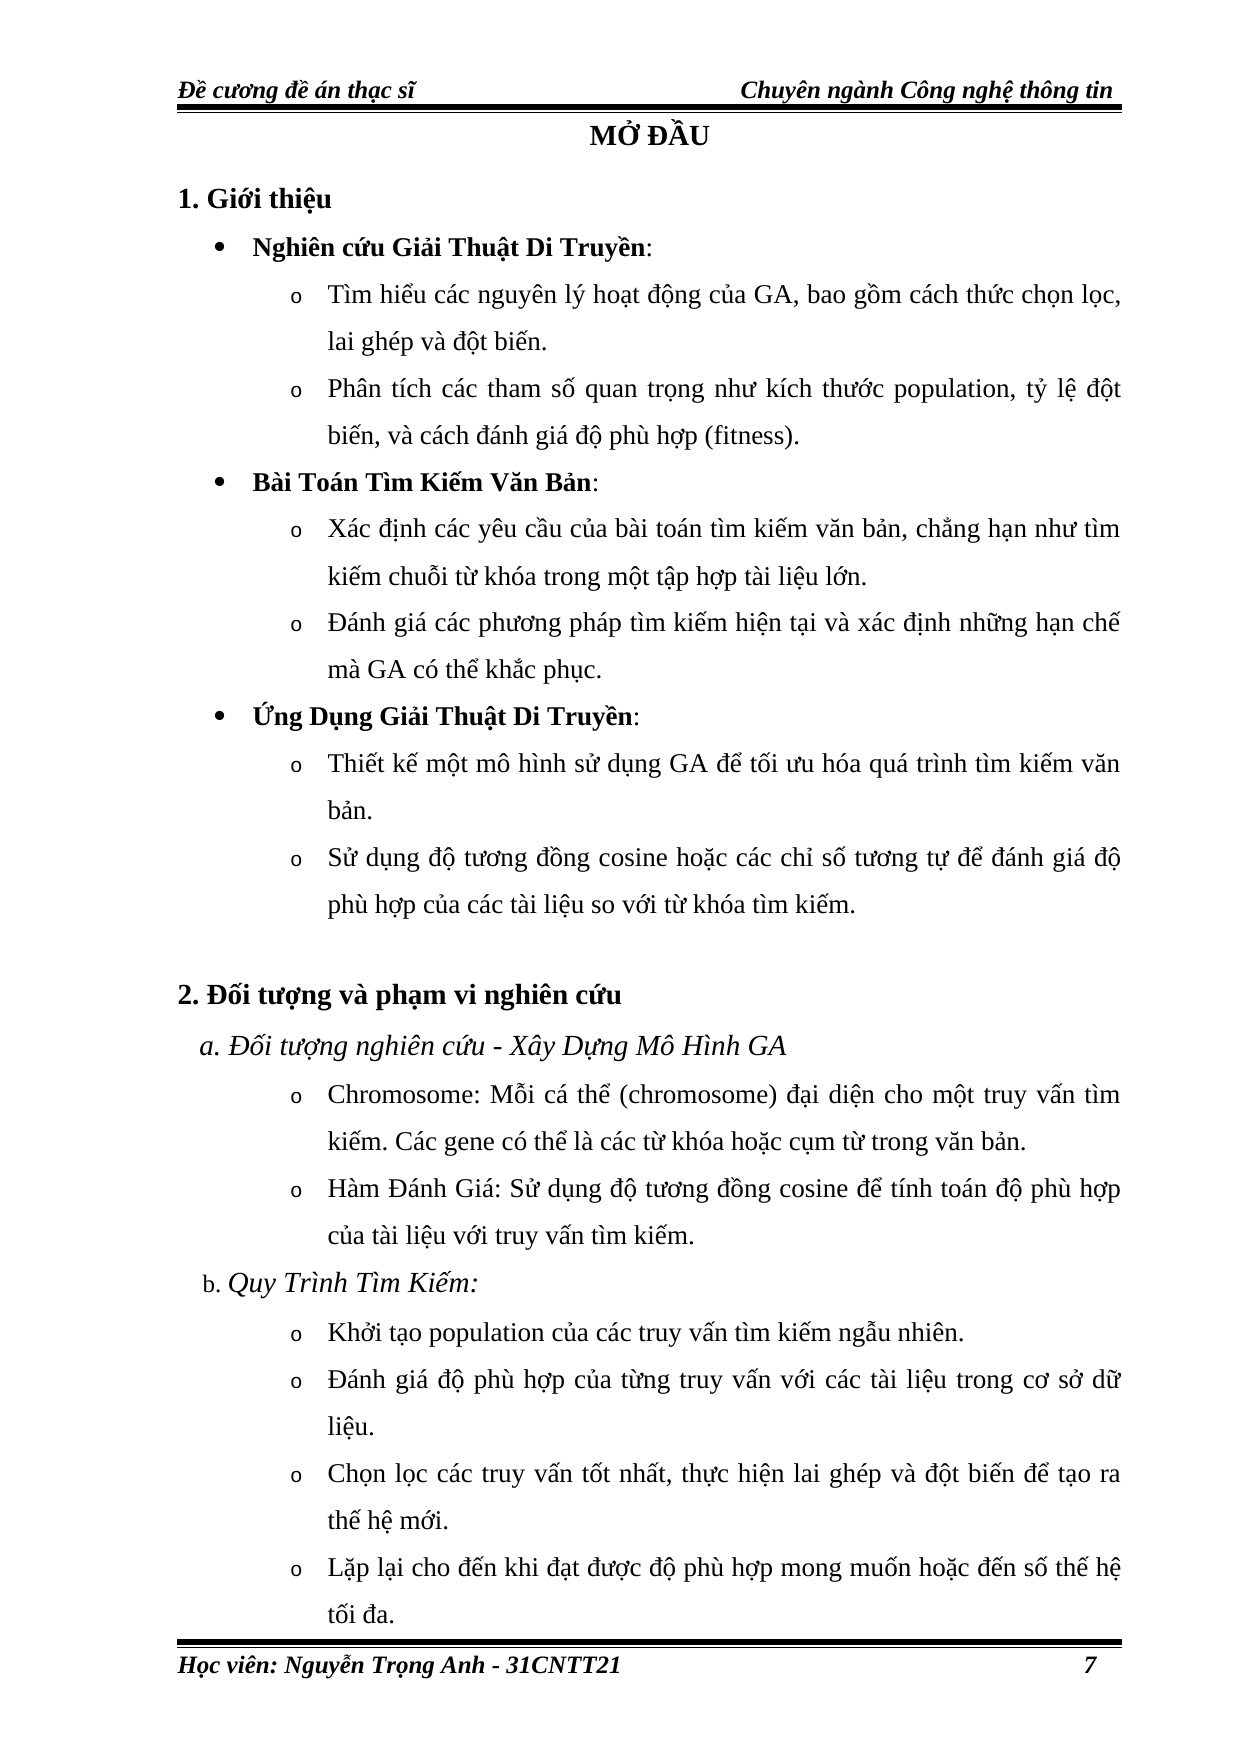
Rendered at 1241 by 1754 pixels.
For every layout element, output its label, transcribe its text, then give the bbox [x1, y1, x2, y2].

text b. Quy Trình Tìm Kiếm: [177, 1266, 1122, 1299]
list Thiết kế một mô hình sử dụng GA để tối ưu hóa quá trình tìm kiếm văn bản. [290, 747, 1122, 825]
list Phân tích các tham số quan trọng như kích thước population, tỷ lệ đột biến, và cách đánh giá độ phù hợp (fitness). [290, 372, 1122, 450]
list Đánh giá các phương pháp tìm kiếm hiện tại và xác định những hạn chế mà GA có thể khắc phục. [290, 606, 1122, 684]
list Chọn lọc các truy vấn tốt nhất, thực hiện lai ghép và đột biến để tạo ra thế hệ mới. [290, 1457, 1122, 1535]
list Khởi tạo population của các truy vấn tìm kiếm ngẫu nhiên. [290, 1316, 1122, 1347]
list Chromosome: Mỗi cá thể (chromosome) đại diện cho một truy vấn tìm kiếm. Các gene có thể là các từ khóa hoặc cụm từ trong văn bản. [290, 1078, 1122, 1156]
subtitle 2. Đối tượng và phạm vi nghiên cứu [177, 977, 1122, 1011]
list Xác định các yêu cầu của bài toán tìm kiếm văn bản, chẳng hạn như tìm kiếm chuỗi từ khóa trong một tập hợp tài liệu lớn. [290, 512, 1122, 591]
list Đánh giá độ phù hợp của từng truy vấn với các tài liệu trong cơ sở dữ liệu. [290, 1363, 1122, 1441]
text a. Đối tượng nghiên cứu - Xây Dựng Mô Hình GA [177, 1028, 1122, 1061]
subtitle 1. Giới thiệu [177, 181, 1122, 214]
list Ứng Dụng Giải Thuật Di Truyền: [215, 700, 1122, 731]
text MỞ ĐẦU [177, 118, 1122, 152]
list Nghiên cứu Giải Thuật Di Truyền: [215, 231, 1122, 262]
list Lặp lại cho đến khi đạt được độ phù hợp mong muốn hoặc đến số thế hệ tối đa. [290, 1551, 1122, 1629]
list Bài Toán Tìm Kiếm Văn Bản: [215, 466, 1122, 497]
list Sử dụng độ tương đồng cosine hoặc các chỉ số tương tự để đánh giá độ phù hợp của các tài liệu so với từ khóa tìm kiếm. [290, 841, 1122, 919]
list Hàm Đánh Giá: Sử dụng độ tương đồng cosine để tính toán độ phù hợp của tài liệu với truy vấn tìm kiếm. [290, 1172, 1122, 1250]
list Tìm hiểu các nguyên lý hoạt động của GA, bao gồm cách thức chọn lọc, lai ghép và đột biến. [290, 278, 1122, 356]
